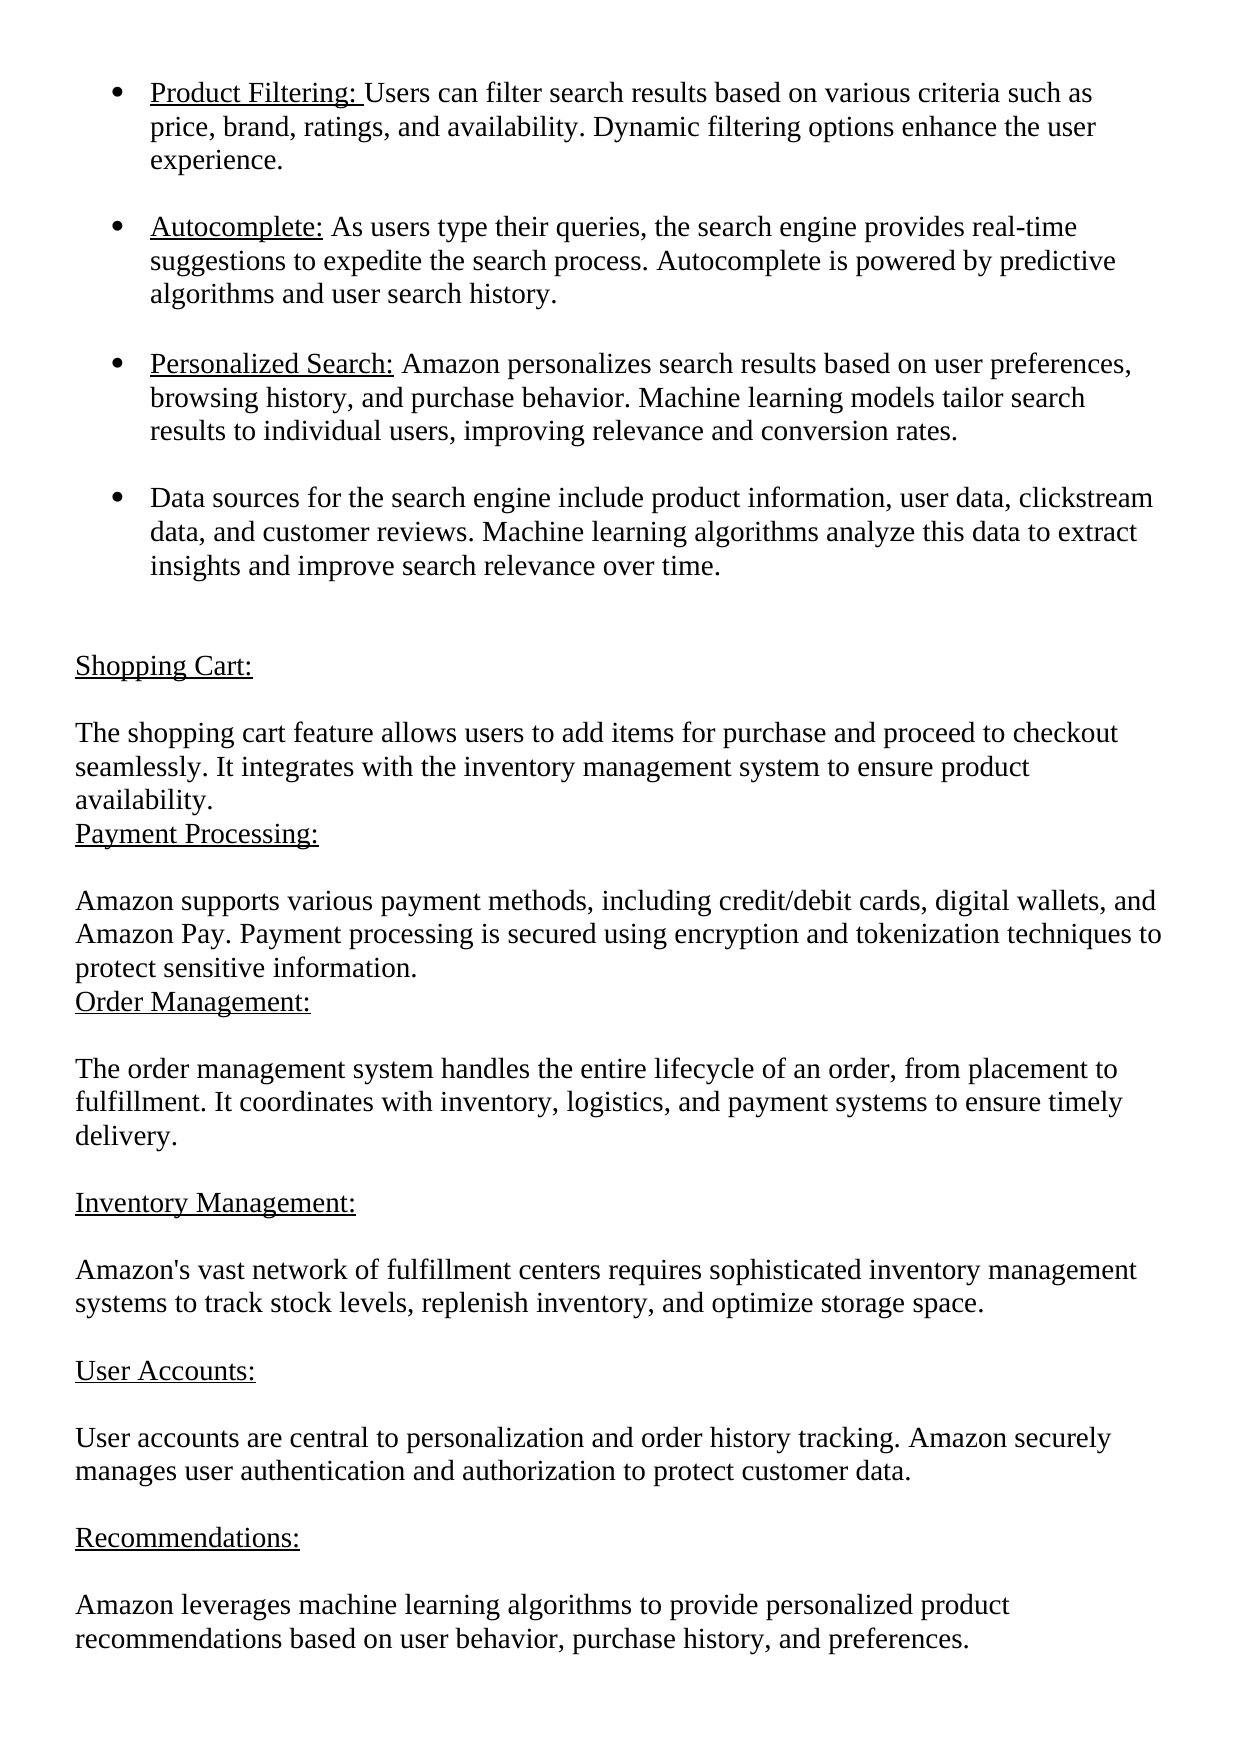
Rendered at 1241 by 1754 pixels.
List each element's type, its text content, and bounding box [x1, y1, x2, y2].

text Payment Processing: [75, 816, 1165, 849]
list Product Filtering: Users can filter search results based on various criteria such as price, brand, ratings, and availability. Dynamic filtering options enhance the user experience. [112, 75, 1165, 176]
text The order management system handles the entire lifecycle of an order, from placement to fulfillment. It coordinates with inventory, logistics, and payment systems to ensure timely delivery. [75, 1051, 1165, 1151]
text Shopping Cart: [75, 648, 1165, 682]
text Order Management: [75, 984, 1165, 1017]
text The shopping cart feature allows users to add items for purchase and proceed to checkout seamlessly. It integrates with the inventory management system to ensure product availability. [75, 715, 1165, 816]
text Amazon leverages machine learning algorithms to provide personalized product recommendations based on user behavior, purchase history, and preferences. [75, 1587, 1165, 1654]
text Inventory Management: [75, 1185, 1165, 1218]
text User accounts are central to personalization and order history tracking. Amazon securely manages user authentication and authorization to protect customer data. [75, 1420, 1165, 1487]
text Recommendations: [75, 1520, 1165, 1554]
text Amazon supports various payment methods, including credit/debit cards, digital wallets, and Amazon Pay. Payment processing is secured using encryption and tokenization techniques to protect sensitive information. [75, 883, 1165, 984]
list Data sources for the search engine include product information, user data, clickstream data, and customer reviews. Machine learning algorithms analyze this data to extract insights and improve search relevance over time. [112, 480, 1165, 581]
list Personalized Search: Amazon personalizes search results based on user preferences, browsing history, and purchase behavior. Machine learning models tailor search results to individual users, improving relevance and conversion rates. [112, 346, 1165, 447]
text User Accounts: [75, 1353, 1165, 1386]
list Autocomplete: As users type their queries, the search engine provides real-time suggestions to expedite the search process. Autocomplete is powered by predictive algorithms and user search history. [112, 209, 1165, 310]
text Amazon's vast network of fulfillment centers requires sophisticated inventory management systems to track stock levels, replenish inventory, and optimize storage space. [75, 1252, 1165, 1319]
